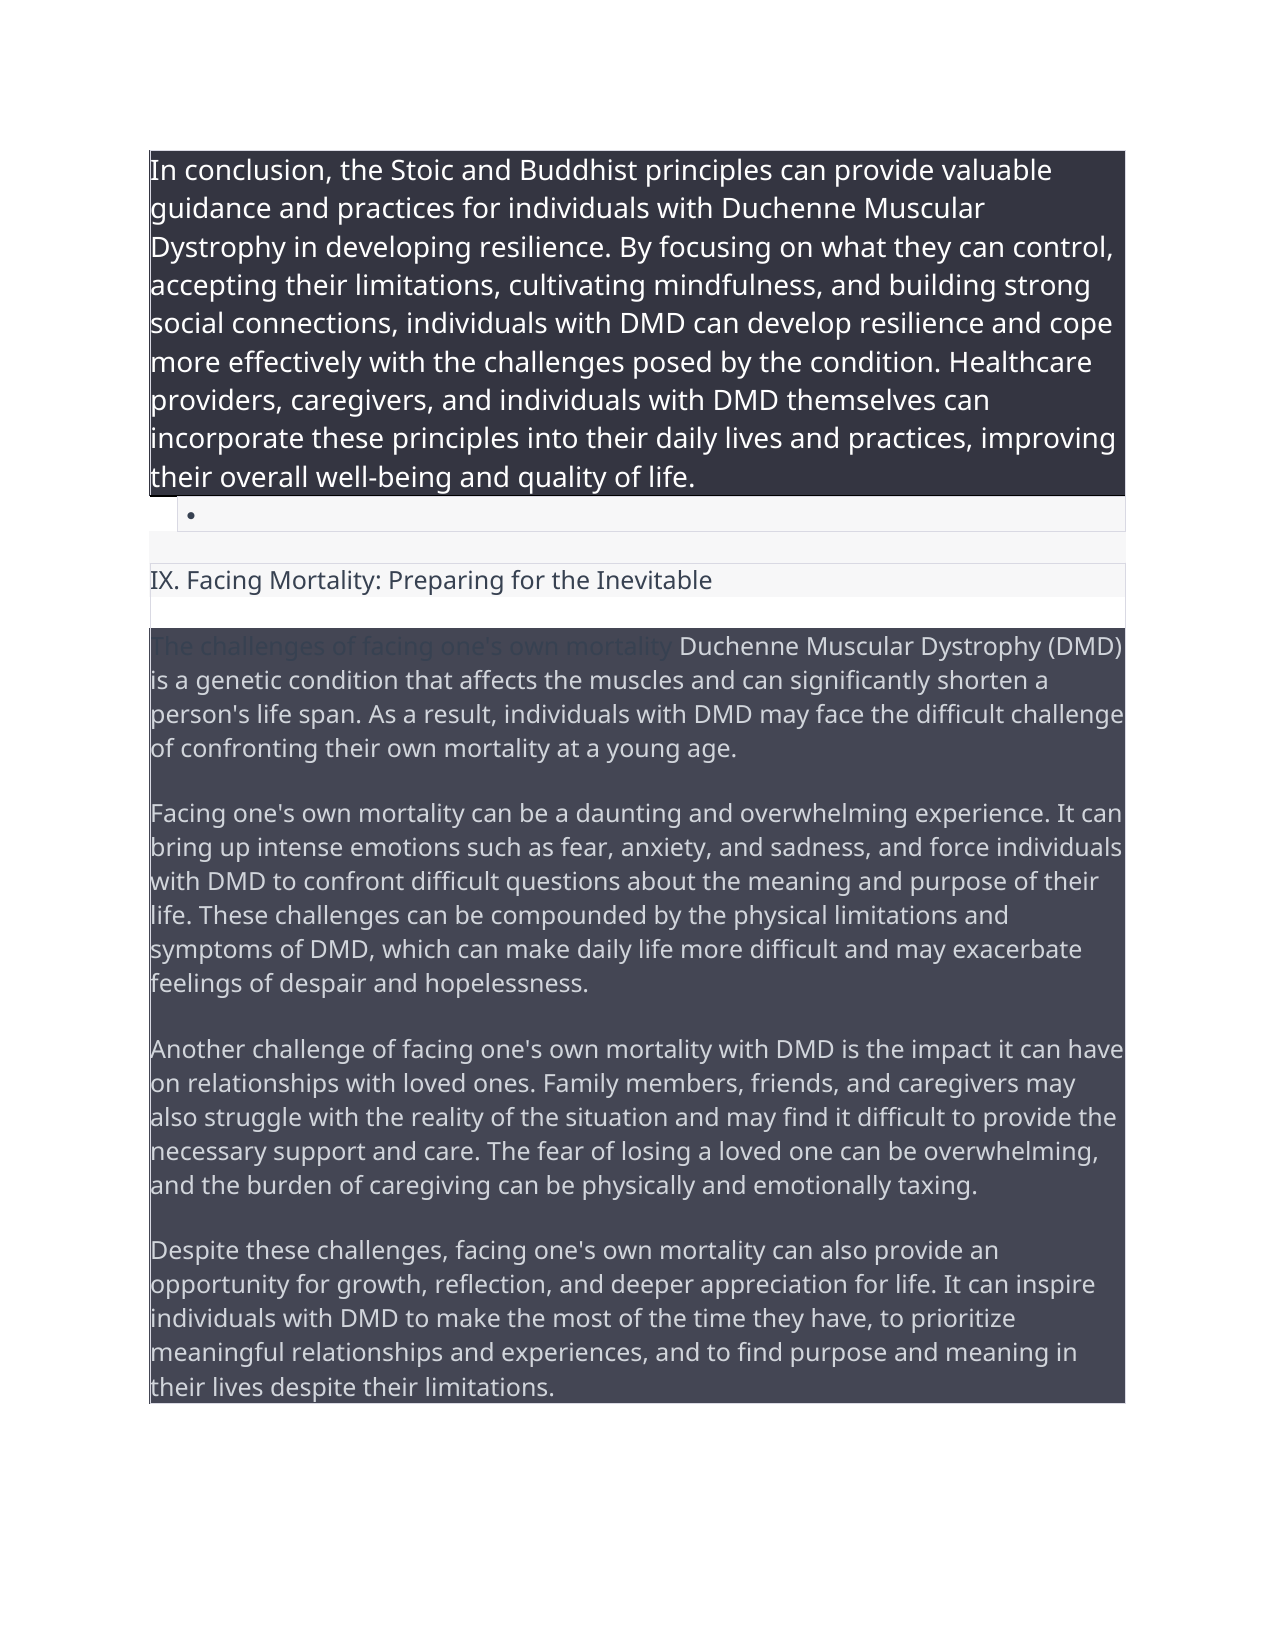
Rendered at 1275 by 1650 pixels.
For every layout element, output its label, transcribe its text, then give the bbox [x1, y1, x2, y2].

text The challenges of facing one's own mortality Duchenne Muscular Dystrophy (DMD) is a genetic condition that affects the muscles and can significantly shorten a person's life span. As a result, individuals with DMD may face the difficult challenge of confronting their own mortality at a young age. [151, 628, 1125, 764]
text Despite these challenges, facing one's own mortality can also provide an opportunity for growth, reflection, and deeper appreciation for life. It can inspire individuals with DMD to make the most of the time they have, to prioritize meaningful relationships and experiences, and to find purpose and meaning in their lives despite their limitations. [151, 1232, 1125, 1403]
text Another challenge of facing one's own mortality with DMD is the impact it can have on relationships with loved ones. Family members, friends, and caregivers may also struggle with the reality of the situation and may find it difficult to provide the necessary support and care. The fear of losing a loved one can be overwhelming, and the burden of caregiving can be physically and emotionally taxing. [151, 1031, 1125, 1202]
text IX. Facing Mortality: Preparing for the Inevitable [151, 564, 1125, 597]
text In conclusion, the Stoic and Buddhist principles can provide valuable guidance and practices for individuals with Duchenne Muscular Dystrophy in developing resilience. By focusing on what they can control, accepting their limitations, cultivating mindfulness, and building strong social connections, individuals with DMD can develop resilience and cope more effectively with the challenges posed by the condition. Healthcare providers, caregivers, and individuals with DMD themselves can incorporate these principles into their daily lives and practices, improving their overall well-being and quality of life. [151, 151, 1125, 495]
text Facing one's own mortality can be a daunting and overwhelming experience. It can bring up intense emotions such as fear, anxiety, and sadness, and force individuals with DMD to confront difficult questions about the meaning and purpose of their life. These challenges can be compounded by the physical limitations and symptoms of DMD, which can make daily life more difficult and may exacerbate feelings of despair and hopelessness. [151, 795, 1125, 1000]
